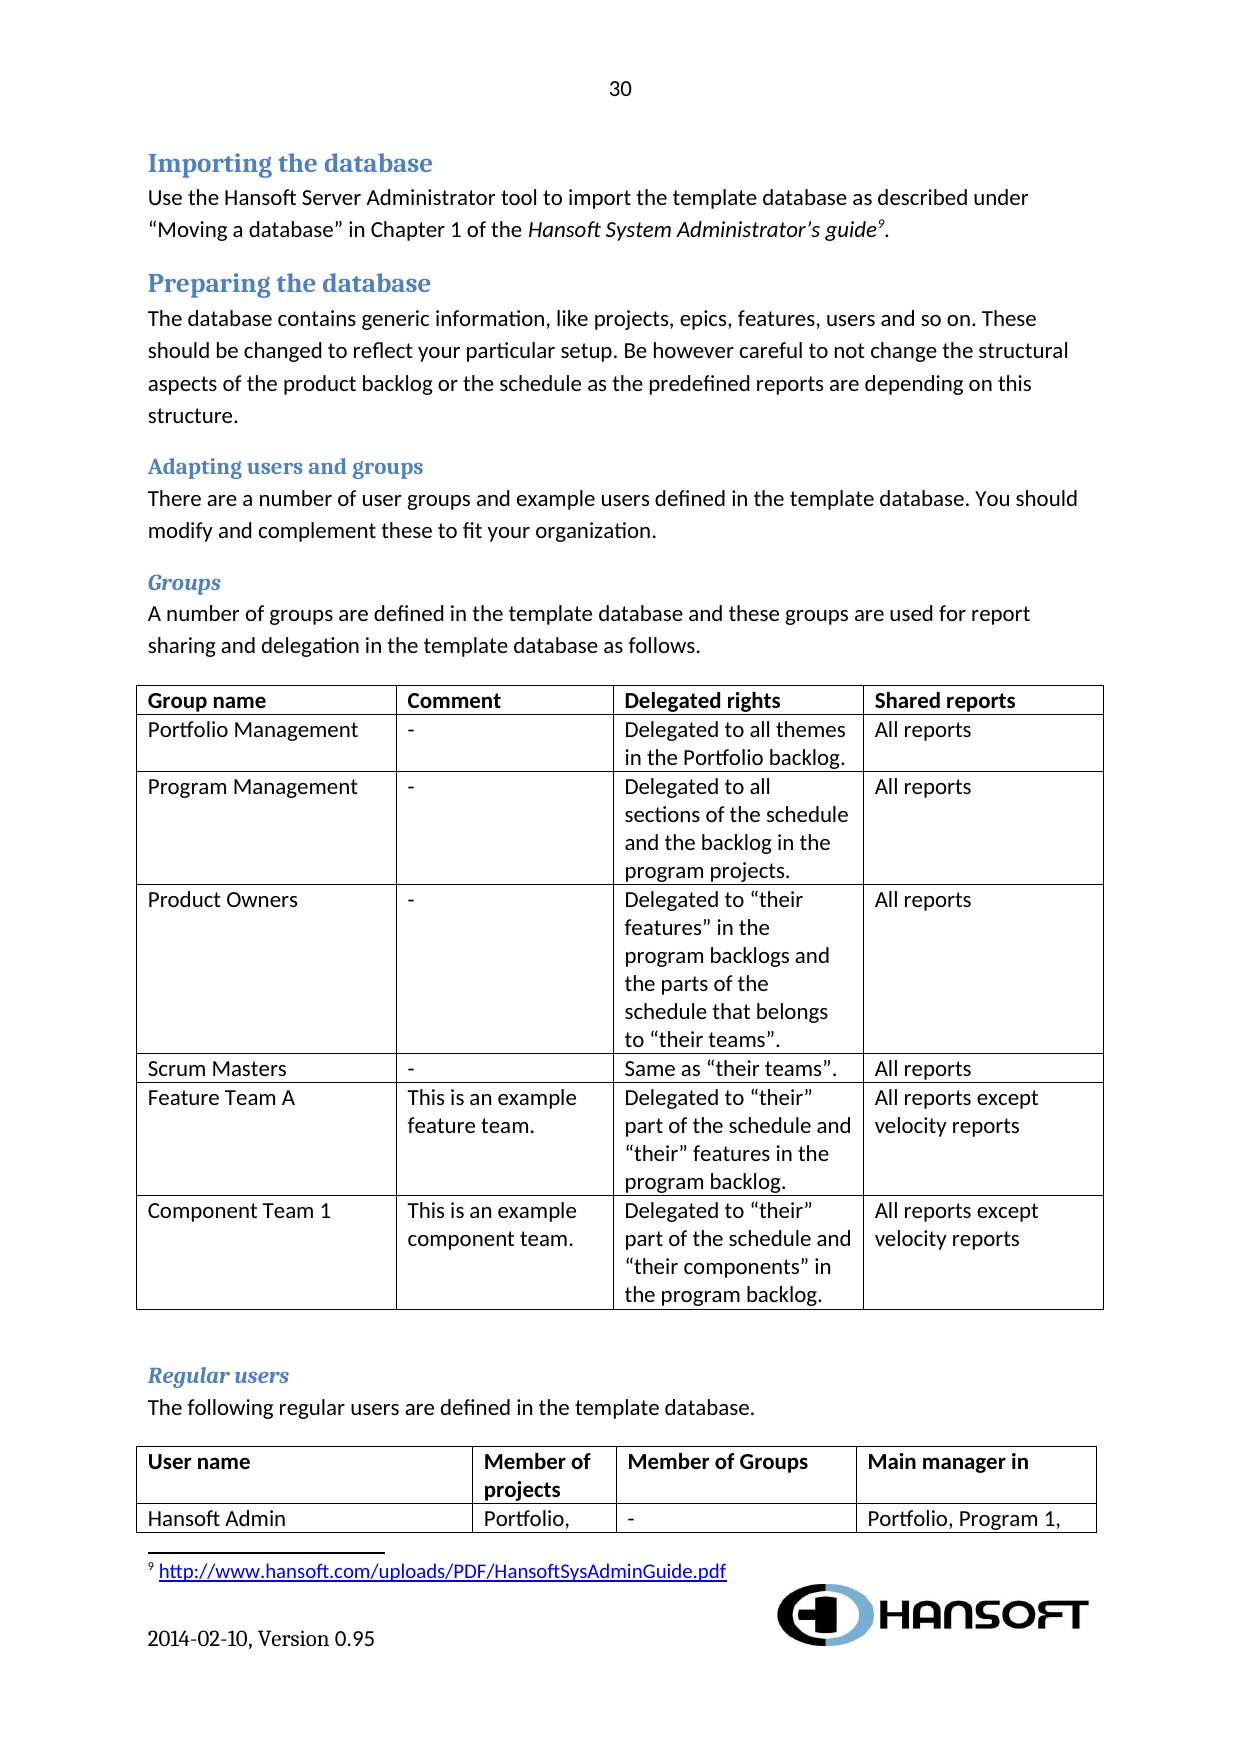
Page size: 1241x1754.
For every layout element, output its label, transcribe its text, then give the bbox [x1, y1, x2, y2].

table_cell Feature Team A [137, 1083, 396, 1195]
table_header Member of Groups [617, 1447, 856, 1503]
picture [771, 1584, 1093, 1647]
table_cell Delegated to all themes in the Portfolio backlog. [614, 715, 863, 771]
table_header Shared reports [864, 686, 1103, 714]
table_cell - [397, 885, 613, 1053]
table_header Main manager in [857, 1447, 1096, 1503]
table_cell All reports [864, 715, 1103, 771]
table_cell - [397, 715, 613, 771]
table_cell All reports [864, 885, 1103, 1053]
table_cell Product Owners [137, 885, 396, 1053]
table_cell Portfolio Management [137, 715, 396, 771]
table_cell Component Team 1 [137, 1196, 396, 1308]
table_cell - [397, 1054, 613, 1082]
table_header Delegated rights [614, 686, 863, 714]
text The following regular users are defined in the template database. [148, 1393, 1093, 1421]
table_cell Hansoft Admin [137, 1504, 472, 1532]
text A number of groups are defined in the template database and these groups are used for report sharing and delegation in the template database as follows. [148, 599, 1093, 660]
table_header Group name [137, 686, 396, 714]
table_cell All reports [864, 772, 1103, 884]
subtitle Importing the database [148, 148, 1093, 179]
subtitle Preparing the database [148, 268, 1093, 300]
table_cell All reports except velocity reports [864, 1196, 1103, 1308]
table_header Member of projects [473, 1447, 616, 1503]
subtitle Groups [148, 569, 1093, 596]
table_cell This is an example feature team. [397, 1083, 613, 1195]
subtitle Adapting users and groups [148, 454, 1093, 480]
table_cell Scrum Masters [137, 1054, 396, 1082]
text The database contains generic information, like projects, epics, features, users and so on. These should be changed to reflect your particular setup. Be however careful to not change the structural aspects of the product backlog or the schedule as the predefined reports are depending on this structure. [148, 304, 1093, 429]
subtitle Regular users [148, 1362, 1093, 1389]
table_cell Delegated to “their features” in the program backlogs and the parts of the schedule that belongs to “their teams”. [614, 885, 863, 1053]
table_cell Delegated to “their” part of the schedule and “their components” in the program backlog. [614, 1196, 863, 1308]
table_header User name [137, 1447, 472, 1503]
table_cell Portfolio, Program 1, Program 2 [857, 1504, 1096, 1532]
table_header Comment [397, 686, 613, 714]
table_cell - [397, 772, 613, 884]
table_cell All reports [864, 1054, 1103, 1082]
table_cell All reports except velocity reports [864, 1083, 1103, 1195]
table_cell Delegated to “their” part of the schedule and “their” features in the program backlog. [614, 1083, 863, 1195]
table_cell This is an example component team. [397, 1196, 613, 1308]
table_cell Program Management [137, 772, 396, 884]
table_cell Portfolio, Program 1, Program 2 [473, 1504, 616, 1532]
table_cell Delegated to all sections of the schedule and the backlog in the program projects. [614, 772, 863, 884]
table_cell Same as “their teams”. [614, 1054, 863, 1082]
table_cell - [617, 1504, 856, 1532]
text There are a number of user groups and example users defined in the template database. You should modify and complement these to fit your organization. [148, 484, 1093, 544]
